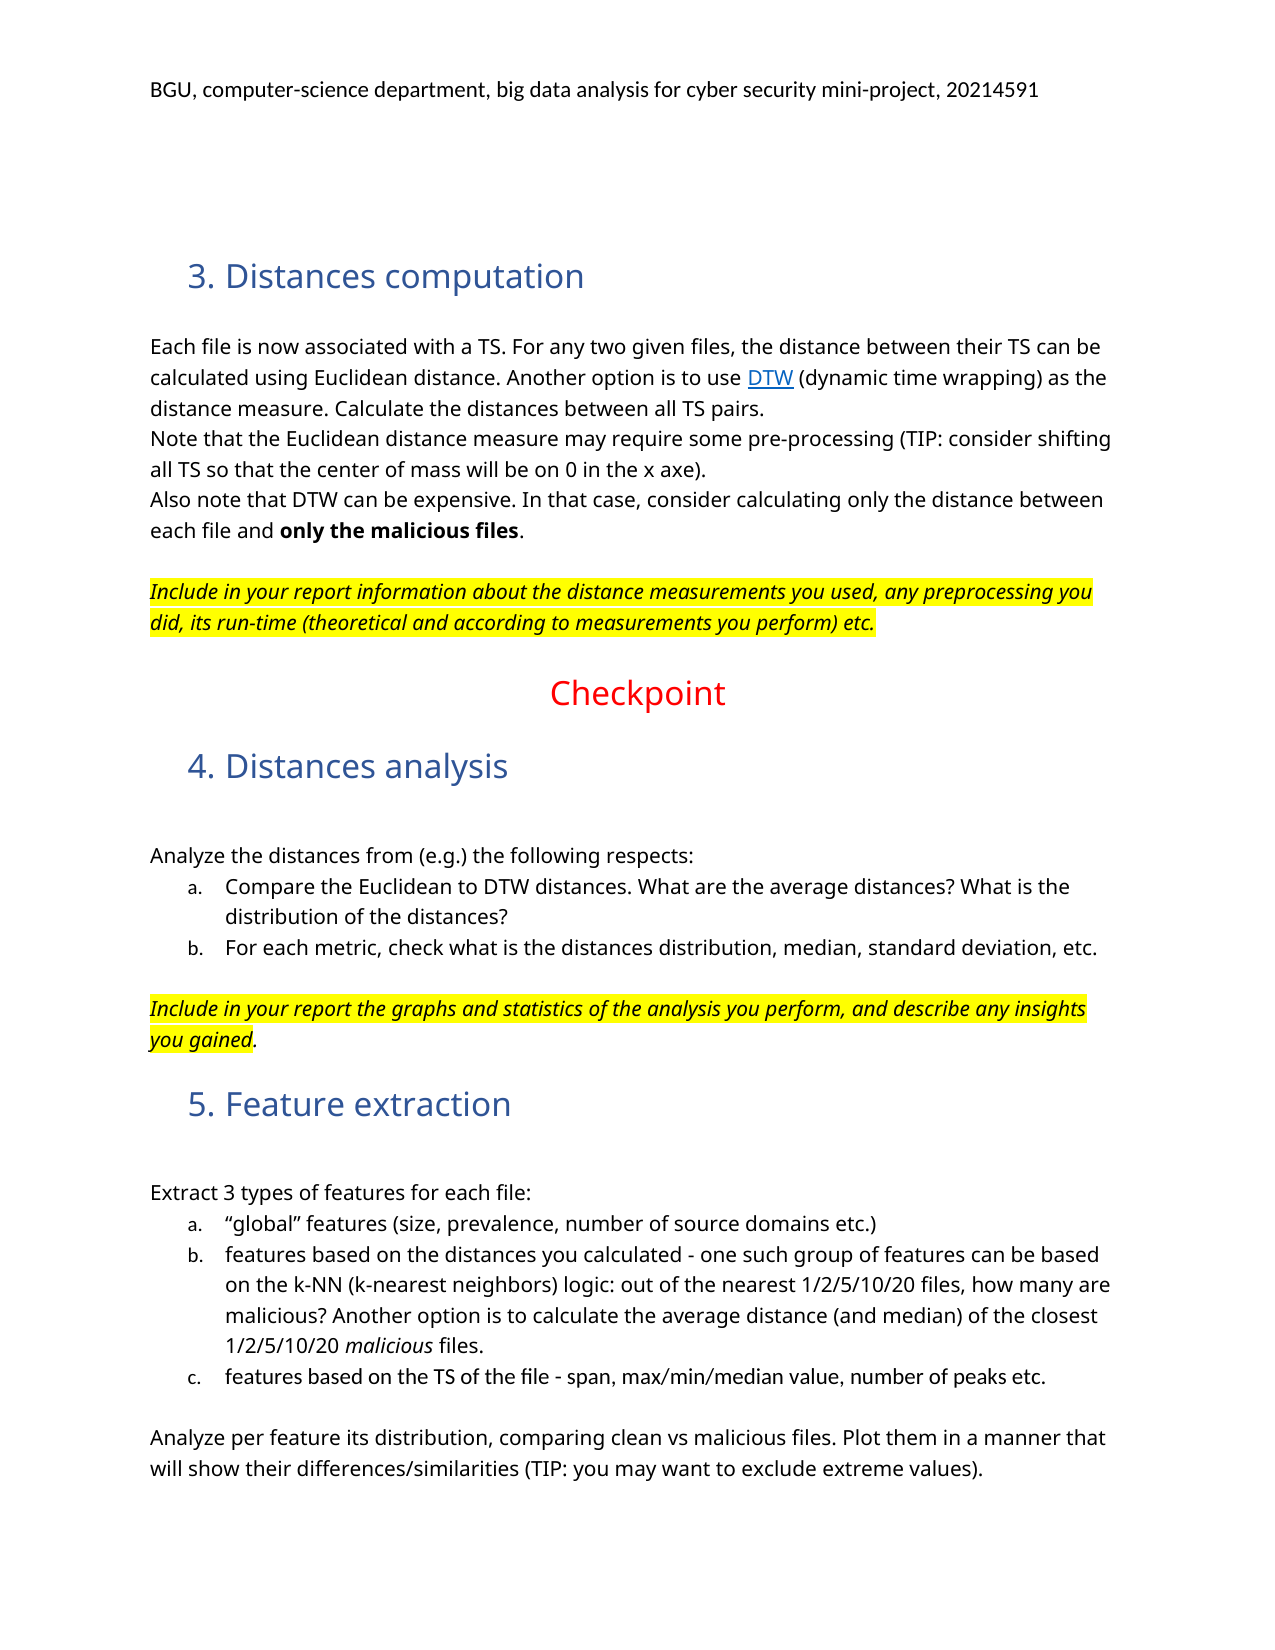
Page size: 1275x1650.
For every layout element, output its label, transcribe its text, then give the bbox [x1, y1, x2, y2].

list Extract 3 types of features for each file: [150, 1178, 1125, 1207]
list Include in your report the graphs and statistics of the analysis you perform, and describe any insights you gained. [150, 994, 1125, 1053]
subtitle Feature extraction [187, 1081, 1125, 1175]
list Each file is now associated with a TS. For any two given files, the distance between their TS can be calculated using Euclidean distance. Another option is to use DTW (dynamic time wrapping) as the distance measure. Calculate the distances between all TS pairs. [150, 332, 1125, 422]
list For each metric, check what is the distances distribution, median, standard deviation, etc. [187, 933, 1125, 962]
list Note that the Euclidean distance measure may require some pre-processing (TIP: consider shifting all TS so that the center of mass will be on 0 in the x axe). [150, 424, 1125, 483]
subtitle Distances analysis [187, 743, 1125, 838]
list Checkpoint [150, 669, 1125, 715]
list features based on the TS of the file - span, max/min/median value, number of peaks etc. [187, 1362, 1125, 1390]
list “global” features (size, prevalence, number of source domains etc.) [187, 1209, 1125, 1238]
list Include in your report information about the distance measurements you used, any preprocessing you did, its run-time (theoretical and according to measurements you perform) etc. [150, 577, 1125, 637]
subtitle Distances computation [187, 253, 1125, 298]
list Analyze the distances from (e.g.) the following respects: [150, 841, 1125, 870]
list Also note that DTW can be expensive. In that case, consider calculating only the distance between each file and only the malicious files. [150, 486, 1125, 545]
list Analyze per feature its distribution, comparing clean vs malicious files. Plot them in a manner that will show their differences/similarities (TIP: you may want to exclude extreme values). [150, 1423, 1125, 1482]
list Compare the Euclidean to DTW distances. What are the average distances? What is the distribution of the distances? [187, 872, 1125, 931]
list features based on the distances you calculated - one such group of features can be based on the k-NN (k-nearest neighbors) logic: out of the nearest 1/2/5/10/20 files, how many are malicious? Another option is to calculate the average distance (and median) of the closest 1/2/5/10/20 malicious files. [187, 1240, 1125, 1360]
